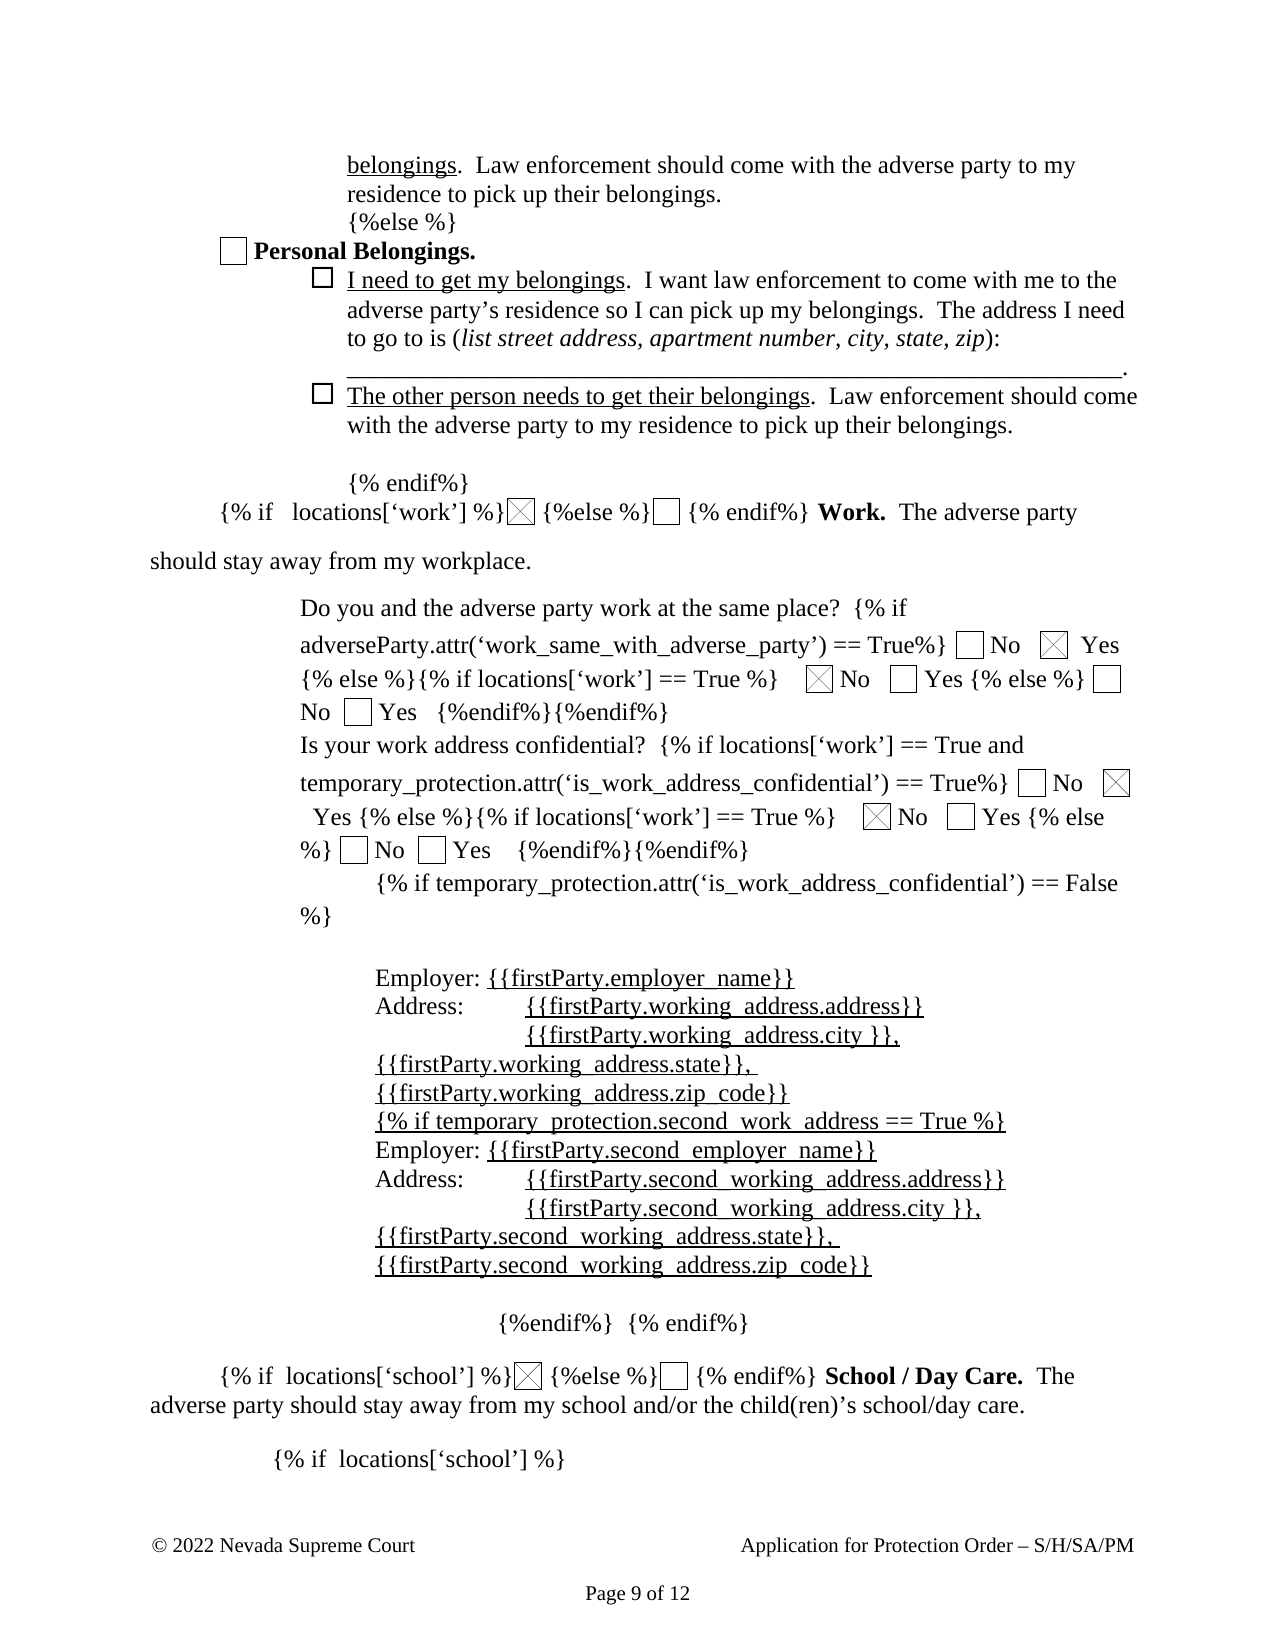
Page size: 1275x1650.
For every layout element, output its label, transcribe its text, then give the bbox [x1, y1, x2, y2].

text Address: {{firstParty.working_address.address}} [375, 991, 1125, 1020]
text Is your work address confidential? {% if locations[‘work’] == True and temporary_protection.attr(‘is_work_address_confidential’) == True%} No Yes {% else %}{% if locations[‘work’] == True %} No Yes {% else %} No Yes {%endif%}{%endif%} [300, 730, 1125, 864]
text {% if locations[‘school’] %} {%else %} {% endif%} School / Day Care. The adverse party should stay away from my school and/or the child(ren)’s school/day care. [150, 1361, 1125, 1419]
text {% if temporary_protection.second_work_address == True %} [375, 1106, 1125, 1135]
text Do you and the adverse party work at the same place? {% if adverseParty.attr(‘work_same_with_adverse_party’) == True%} No Yes {% else %}{% if locations[‘work’] == True %} No Yes {% else %} No Yes {%endif%}{%endif%} [300, 593, 1125, 726]
list The other person needs to get their belongings. Law enforcement should come with the adverse party to my residence to pick up their belongings. [309, 381, 1144, 439]
text Personal Belongings. [150, 236, 1125, 265]
text {% if locations[‘work’] %} {%else %} {% endif%} Work. The adverse party should stay away from my workplace. [150, 497, 1125, 576]
text Employer: {{firstParty.second_employer_name}} [375, 1135, 1162, 1164]
text {%else %} [347, 207, 1144, 236]
text {% if temporary_protection.attr(‘is_work_address_confidential’) == False%} [300, 868, 1125, 930]
list I need to get my belongings. I want law enforcement to come with me to the adverse party’s residence so I can pick up my belongings. The address I need to go to is (list street address, apartment number, city, state, zip): ______________________________________________________________. [309, 265, 1144, 381]
text {% endif%} [347, 468, 1144, 497]
text {{firstParty.second_working_address.city }},{{firstParty.second_working_address.state}}, {{firstParty.second_working_address.zip_code}} [375, 1193, 1125, 1279]
text {% if locations[‘school’] %} [197, 1444, 1125, 1473]
text {%endif%} {% endif%} [497, 1308, 1125, 1336]
text Address: {{firstParty.second_working_address.address}} [375, 1164, 1125, 1193]
text {{firstParty.working_address.city }},{{firstParty.working_address.state}}, {{firstParty.working_address.zip_code}} [375, 1020, 1125, 1106]
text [347, 150, 1144, 207]
text Employer: {{firstParty.employer_name}} [375, 963, 1162, 991]
